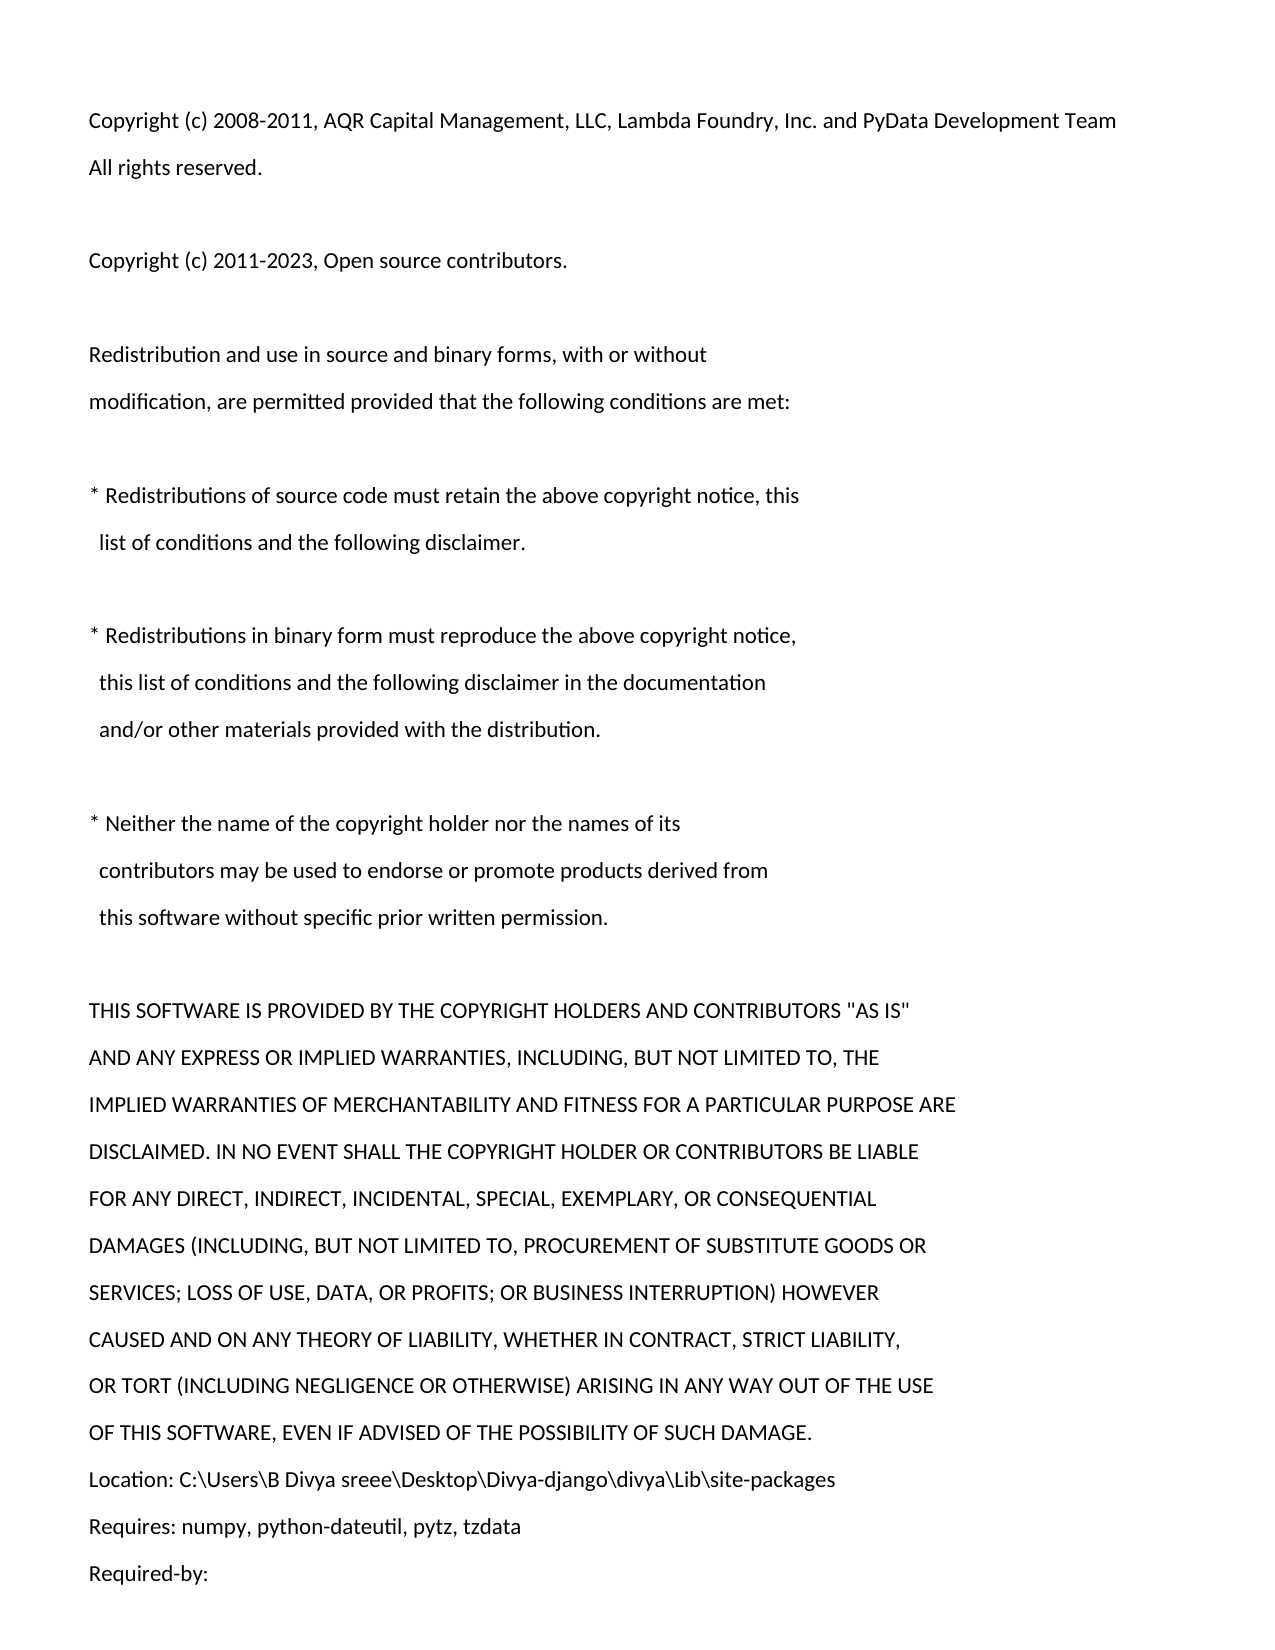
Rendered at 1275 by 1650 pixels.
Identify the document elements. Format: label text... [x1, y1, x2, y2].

text OF THIS SOFTWARE, EVEN IF ADVISED OF THE POSSIBILITY OF SUCH DAMAGE. [89, 1418, 1216, 1446]
text OR TORT (INCLUDING NEGLIGENCE OR OTHERWISE) ARISING IN ANY WAY OUT OF THE USE [89, 1372, 1216, 1399]
text IMPLIED WARRANTIES OF MERCHANTABILITY AND FITNESS FOR A PARTICULAR PURPOSE ARE [89, 1090, 1216, 1118]
text this software without specific prior written permission. [89, 903, 1216, 931]
text All rights reserved. [89, 153, 1216, 181]
text SERVICES; LOSS OF USE, DATA, OR PROFITS; OR BUSINESS INTERRUPTION) HOWEVER [89, 1278, 1216, 1306]
text * Neither the name of the copyright holder nor the names of its [89, 809, 1216, 837]
text Required-by: [89, 1559, 1216, 1587]
text FOR ANY DIRECT, INDIRECT, INCIDENTAL, SPECIAL, EXEMPLARY, OR CONSEQUENTIAL [89, 1184, 1216, 1212]
text CAUSED AND ON ANY THEORY OF LIABILITY, WHETHER IN CONTRACT, STRICT LIABILITY, [89, 1325, 1216, 1353]
text * Redistributions of source code must retain the above copyright notice, this [89, 481, 1216, 509]
text Redistribution and use in source and binary forms, with or without [89, 340, 1216, 368]
text THIS SOFTWARE IS PROVIDED BY THE COPYRIGHT HOLDERS AND CONTRIBUTORS "AS IS" [89, 997, 1216, 1024]
text AND ANY EXPRESS OR IMPLIED WARRANTIES, INCLUDING, BUT NOT LIMITED TO, THE [89, 1043, 1216, 1071]
text this list of conditions and the following disclaimer in the documentation [89, 668, 1216, 696]
text modification, are permitted provided that the following conditions are met: [89, 387, 1216, 415]
text Location: C:\Users\B Divya sreee\Desktop\Divya-django\divya\Lib\site-packages [89, 1465, 1216, 1493]
text contributors may be used to endorse or promote products derived from [89, 856, 1216, 884]
text DISCLAIMED. IN NO EVENT SHALL THE COPYRIGHT HOLDER OR CONTRIBUTORS BE LIABLE [89, 1137, 1216, 1165]
text Requires: numpy, python-dateutil, pytz, tzdata [89, 1512, 1216, 1540]
text * Redistributions in binary form must reproduce the above copyright notice, [89, 622, 1216, 649]
text Copyright (c) 2011-2023, Open source contributors. [89, 247, 1216, 274]
text list of conditions and the following disclaimer. [89, 528, 1216, 556]
text and/or other materials provided with the distribution. [89, 715, 1216, 743]
text Copyright (c) 2008-2011, AQR Capital Management, LLC, Lambda Foundry, Inc. and PyData Development Team [89, 106, 1216, 134]
text DAMAGES (INCLUDING, BUT NOT LIMITED TO, PROCUREMENT OF SUBSTITUTE GOODS OR [89, 1231, 1216, 1259]
